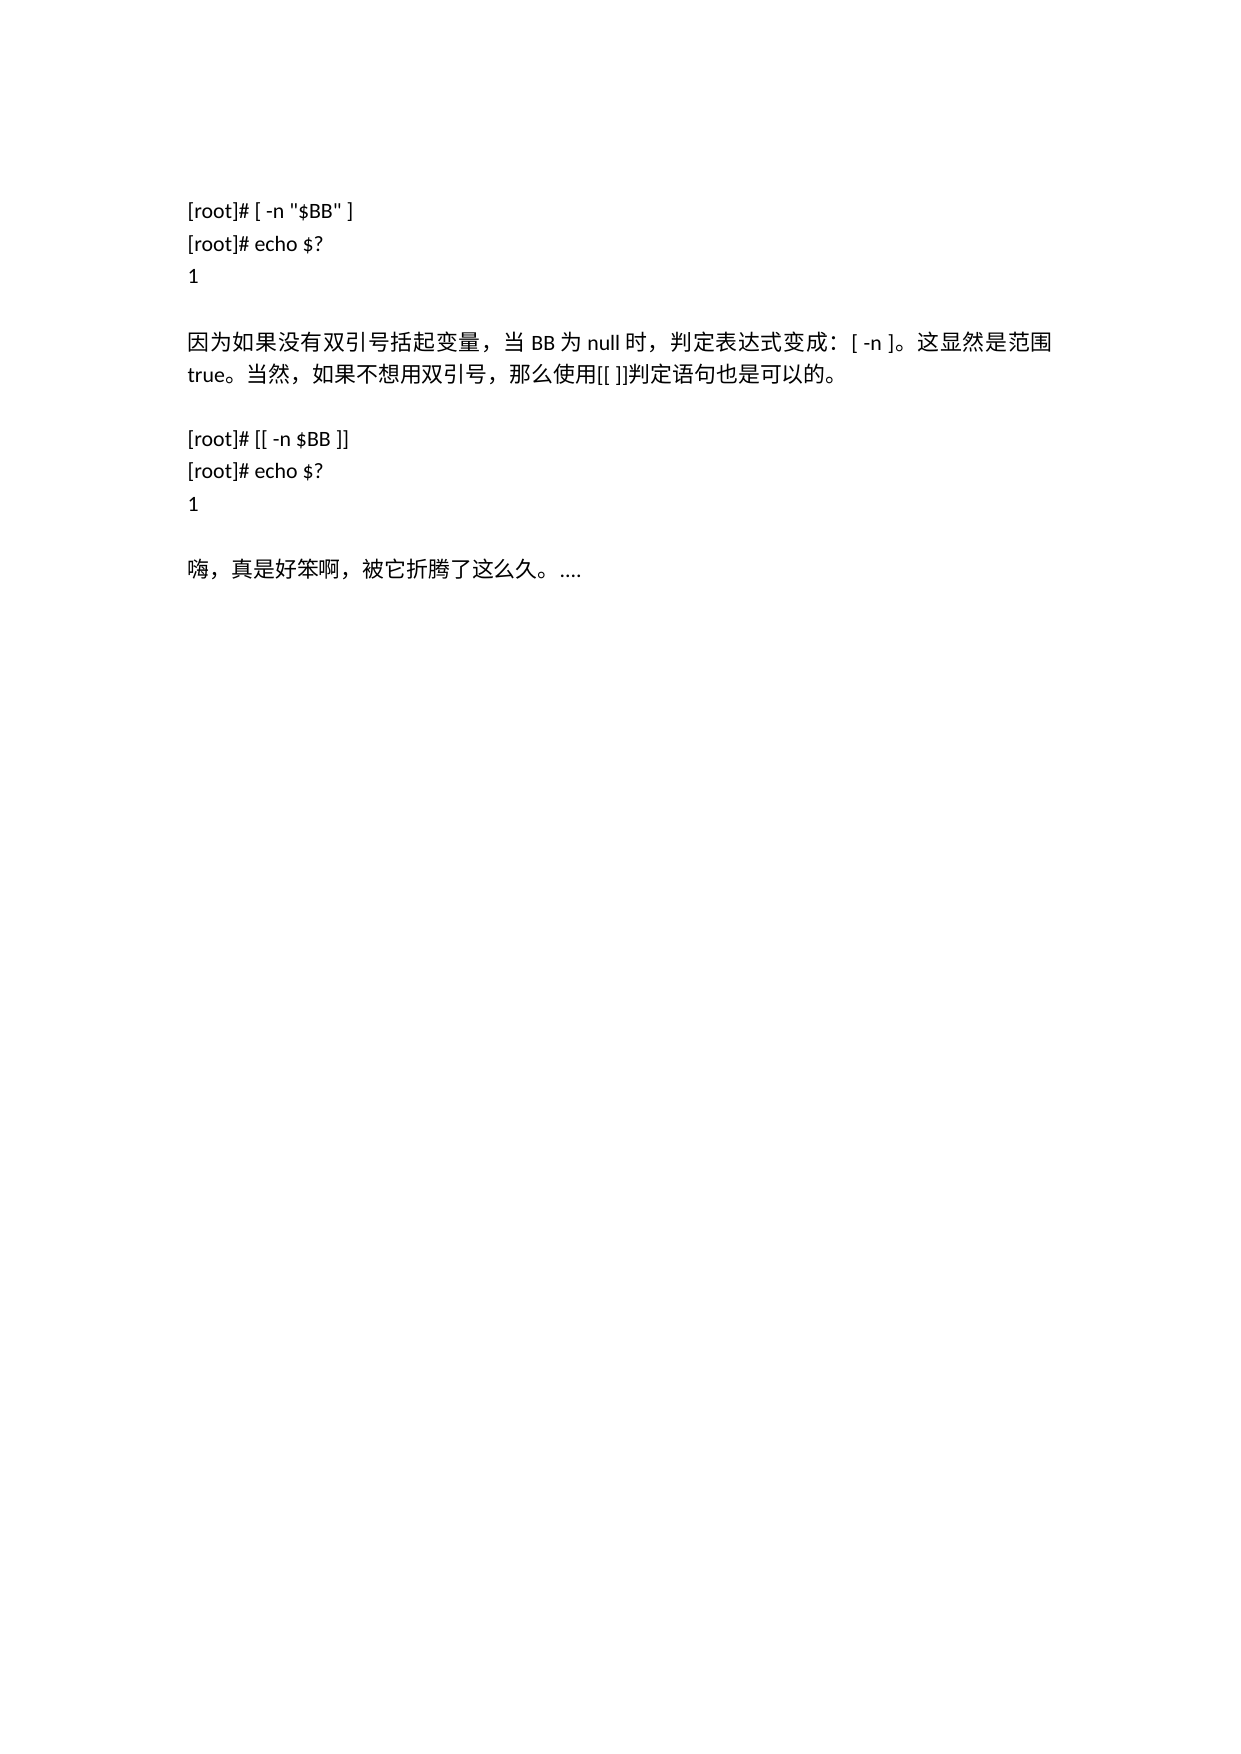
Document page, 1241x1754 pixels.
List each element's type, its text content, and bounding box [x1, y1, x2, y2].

text 1 [187, 259, 1053, 292]
text [root]# echo $? [187, 454, 1053, 487]
text [root]# echo $? [187, 227, 1053, 259]
text [root]# [ -n "$BB" ] [187, 194, 1053, 227]
text 因为如果没有双引号括起变量，当BB为null时，判定表达式变成：[ -n ]。这显然是范围true。当然，如果不想用双引号，那么使用[[ ]]判定语句也是可以的。 [187, 324, 1053, 389]
text 嗨，真是好笨啊，被它折腾了这么久。.... [187, 552, 1053, 584]
text [root]# [[ -n $BB ]] [187, 422, 1053, 454]
text 1 [187, 487, 1053, 519]
